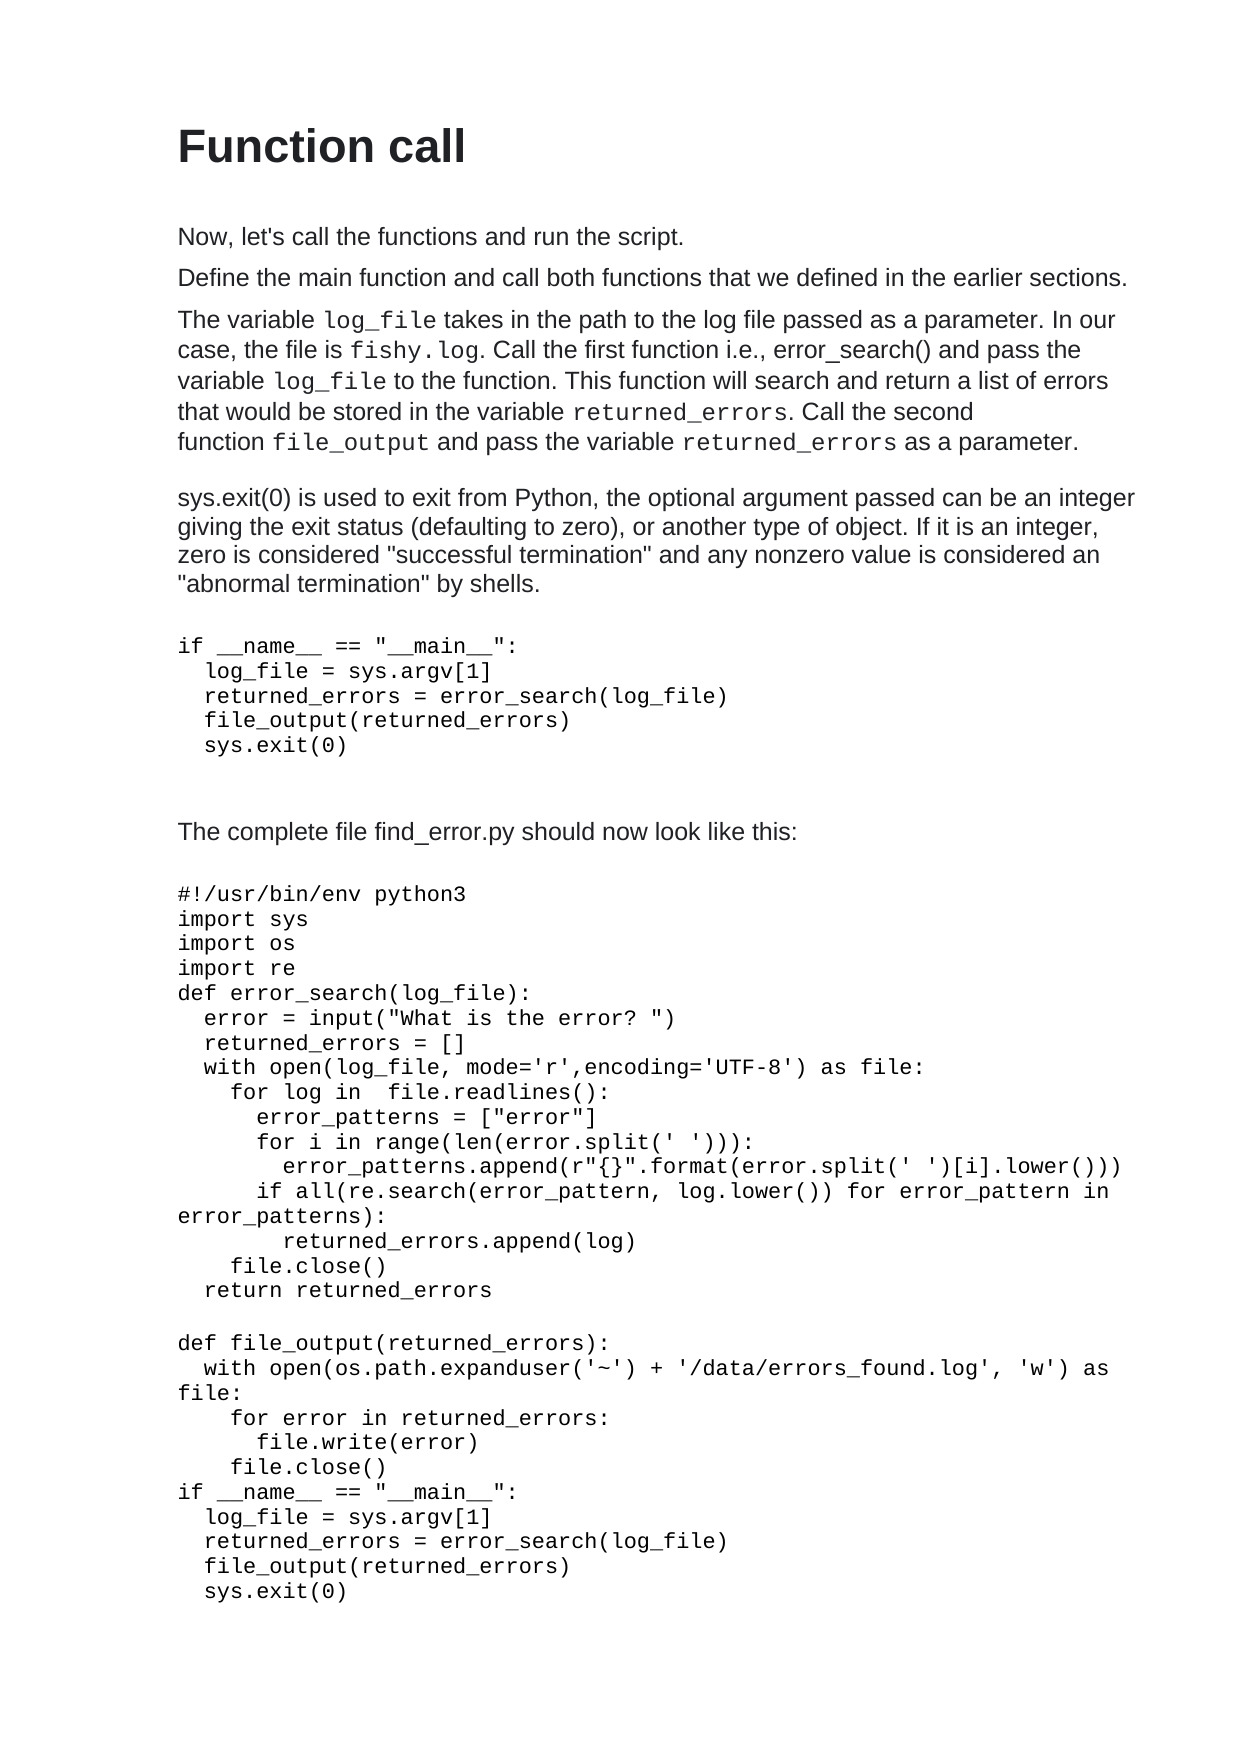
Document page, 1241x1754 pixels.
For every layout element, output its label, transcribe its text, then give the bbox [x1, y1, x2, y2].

text file.write(error) [177, 1432, 1152, 1456]
text file.close() [177, 1456, 1152, 1481]
text log_file = sys.argv[1] [177, 660, 1152, 685]
text if __name__ == "__main__": [177, 1481, 1152, 1506]
text returned_errors = error_search(log_file) [177, 1531, 1152, 1556]
text The complete file find_error.py should now look like this: [177, 817, 1152, 845]
text returned_errors = [] [177, 1032, 1152, 1056]
text sys.exit(0) [177, 1580, 1152, 1605]
text if __name__ == "__main__": [177, 635, 1152, 660]
text #!/usr/bin/env python3 [177, 883, 1152, 908]
text import sys [177, 908, 1152, 932]
text file_output(returned_errors) [177, 1556, 1152, 1580]
text if all(re.search(error_pattern, log.lower()) for error_pattern in error_patterns): [177, 1180, 1152, 1230]
text Now, let's call the functions and run the script. [177, 222, 1152, 251]
text with open(os.path.expanduser('~') + '/data/errors_found.log', 'w') as file: [177, 1357, 1152, 1407]
text error_patterns.append(r"{}".format(error.split(' ')[i].lower())) [177, 1156, 1152, 1180]
text import re [177, 957, 1152, 982]
text Define the main function and call both functions that we defined in the earlier sections. [177, 263, 1152, 292]
text log_file = sys.argv[1] [177, 1506, 1152, 1531]
text def error_search(log_file): [177, 982, 1152, 1007]
text def file_output(returned_errors): [177, 1332, 1152, 1357]
text The variable log_file takes in the path to the log file passed as a parameter. In our case, the file is fishy.log. Call the first function i.e., error_search() and pass the variable log_file to the function. This function will search and return a list of errors that would be stored in the variable returned_errors. Call the second function file_output and pass the variable returned_errors as a parameter. [177, 304, 1152, 458]
text return returned_errors [177, 1279, 1152, 1304]
text sys.exit(0) [177, 734, 1152, 759]
text error_patterns = ["error"] [177, 1106, 1152, 1131]
text for error in returned_errors: [177, 1407, 1152, 1432]
text sys.exit(0) is used to exit from Python, the optional argument passed can be an integer giving the exit status (defaulting to zero), or another type of object. If it is an integer, zero is considered "successful termination" and any nonzero value is considered an "abnormal termination" by shells. [177, 483, 1152, 598]
text file.close() [177, 1255, 1152, 1279]
text import os [177, 932, 1152, 957]
text returned_errors = error_search(log_file) [177, 685, 1152, 709]
text for log in file.readlines(): [177, 1081, 1152, 1106]
text with open(log_file, mode='r',encoding='UTF-8') as file: [177, 1056, 1152, 1081]
text Function call [177, 118, 1152, 172]
text for i in range(len(error.split(' '))): [177, 1131, 1152, 1156]
text file_output(returned_errors) [177, 709, 1152, 734]
text returned_errors.append(log) [177, 1230, 1152, 1255]
text error = input("What is the error? ") [177, 1007, 1152, 1032]
